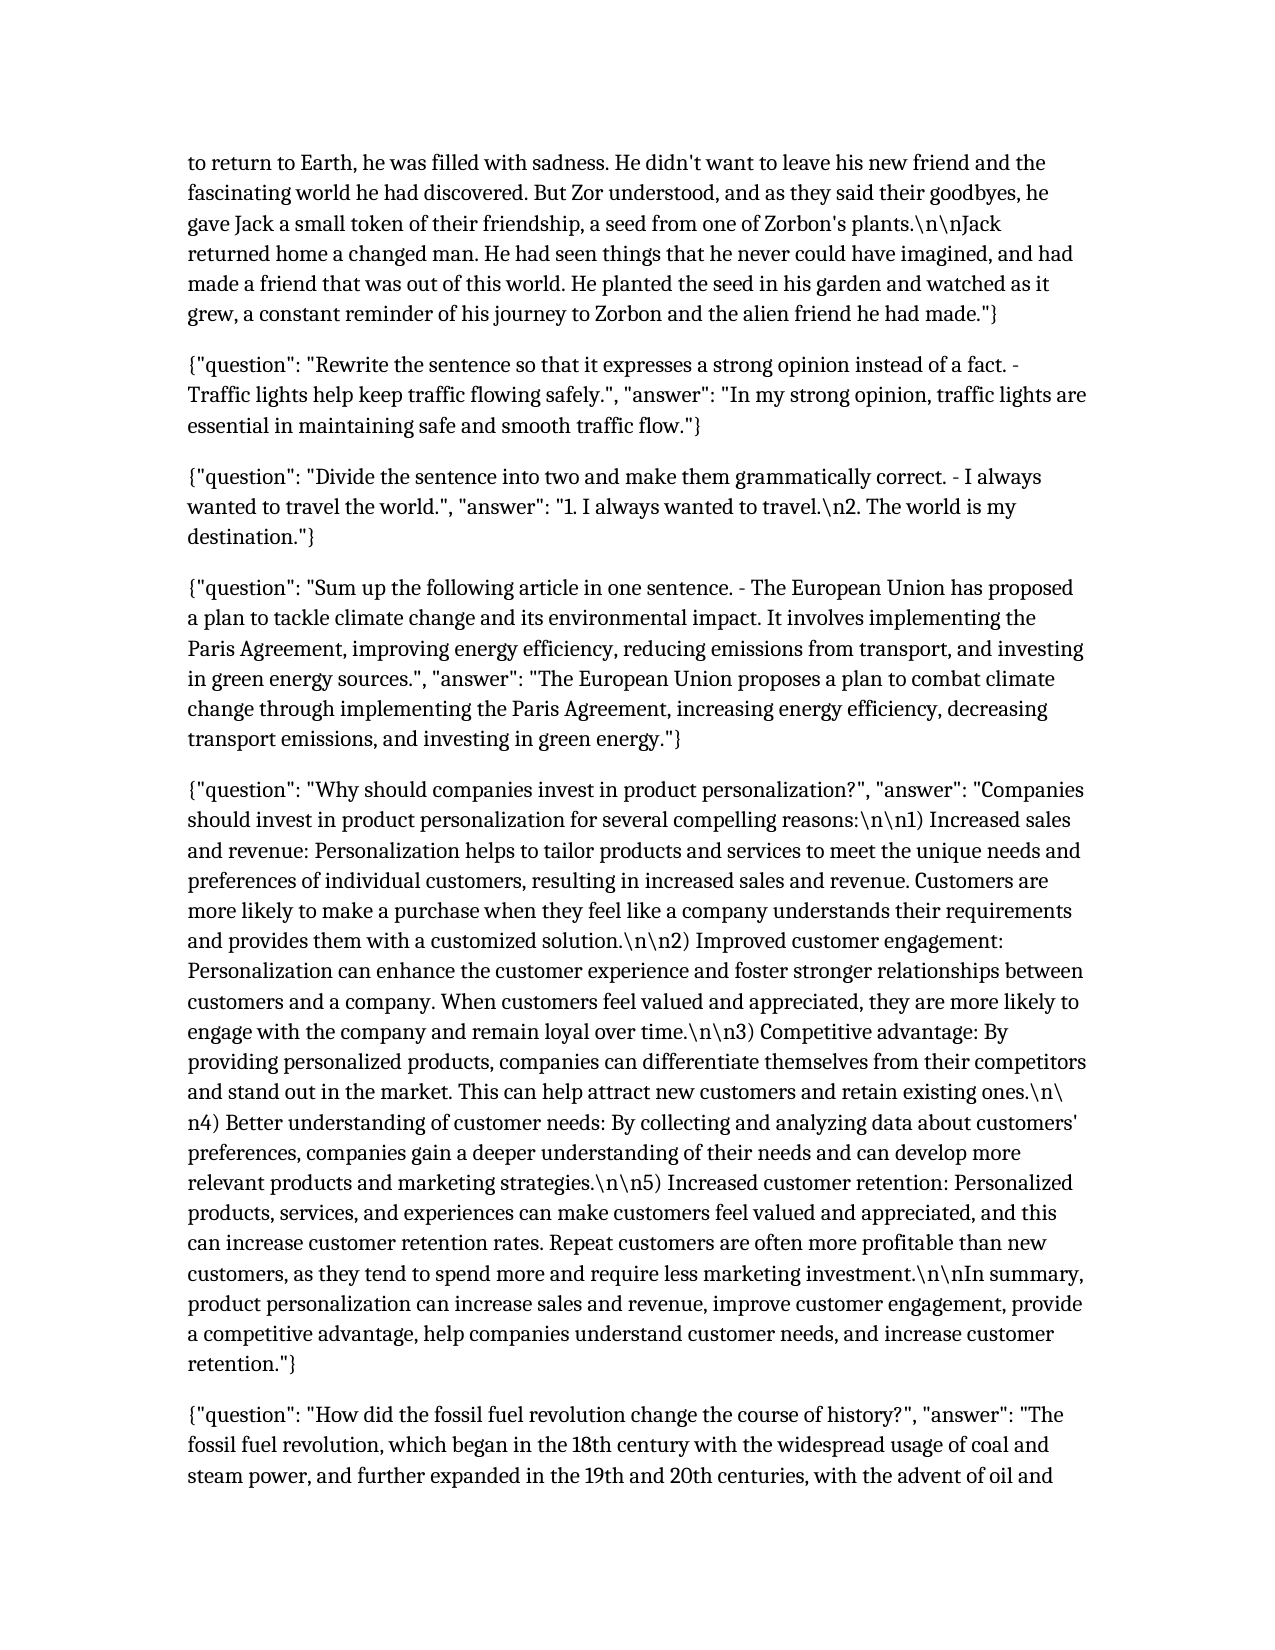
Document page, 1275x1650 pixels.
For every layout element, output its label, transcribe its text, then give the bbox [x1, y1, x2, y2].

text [187, 150, 1087, 327]
text {"question": "Divide the sentence into two and make them grammatically correct. - I always wanted to travel the world.", "answer": "1. I always wanted to travel.\n2. The world is my destination."} [187, 463, 1087, 550]
text {"question": "Sum up the following article in one sentence. - The European Union has proposed a plan to tackle climate change and its environmental impact. It involves implementing the Paris Agreement, improving energy efficiency, reducing emissions from transport, and investing in green energy sources.", "answer": "The European Union proposes a plan to combat climate change through implementing the Paris Agreement, increasing energy efficiency, decreasing transport emissions, and investing in green energy."} [187, 575, 1087, 752]
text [187, 1402, 1087, 1489]
text {"question": "Rewrite the sentence so that it expresses a strong opinion instead of a fact. - Traffic lights help keep traffic flowing safely.", "answer": "In my strong opinion, traffic lights are essential in maintaining safe and smooth traffic flow."} [187, 352, 1087, 439]
text {"question": "Why should companies invest in product personalization?", "answer": "Companies should invest in product personalization for several compelling reasons:\n\n1) Increased sales and revenue: Personalization helps to tailor products and services to meet the unique needs and preferences of individual customers, resulting in increased sales and revenue. Customers are more likely to make a purchase when they feel like a company understands their requirements and provides them with a customized solution.\n\n2) Improved customer engagement: Personalization can enhance the customer experience and foster stronger relationships between customers and a company. When customers feel valued and appreciated, they are more likely to engage with the company and remain loyal over time.\n\n3) Competitive advantage: By providing personalized products, companies can differentiate themselves from their competitors and stand out in the market. This can help attract new customers and retain existing ones.\n\n4) Better understanding of customer needs: By collecting and analyzing data about customers' preferences, companies gain a deeper understanding of their needs and can develop more relevant products and marketing strategies.\n\n5) Increased customer retention: Personalized products, services, and experiences can make customers feel valued and appreciated, and this can increase customer retention rates. Repeat customers are often more profitable than new customers, as they tend to spend more and require less marketing investment.\n\nIn summary, product personalization can increase sales and revenue, improve customer engagement, provide a competitive advantage, help companies understand customer needs, and increase customer retention."} [187, 777, 1087, 1377]
